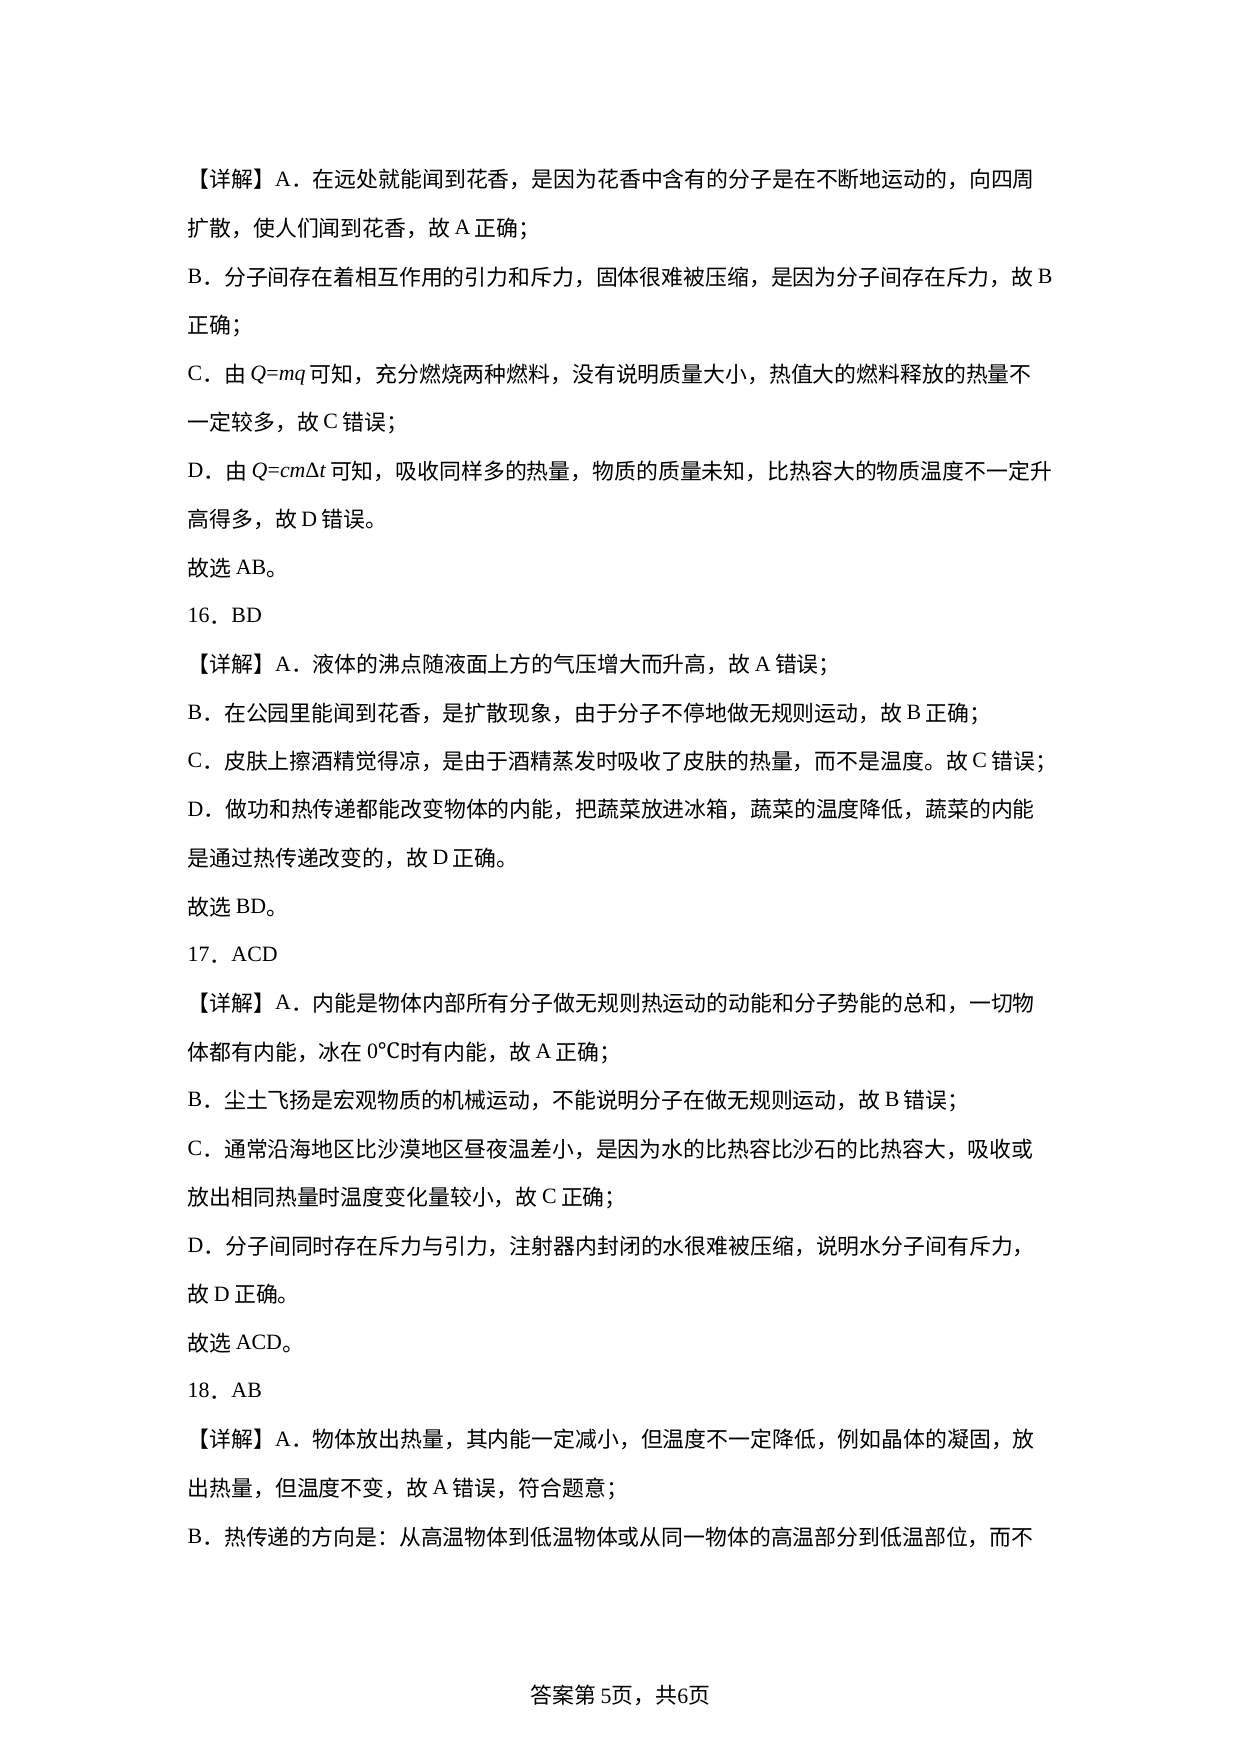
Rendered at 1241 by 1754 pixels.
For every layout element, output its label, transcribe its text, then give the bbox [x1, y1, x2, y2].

text B．分子间存在着相互作用的引力和斥力，固体很难被压缩，是因为分子间存在斥力，故B正确； [187, 259, 1053, 340]
text B．尘土飞扬是宏观物质的机械运动，不能说明分子在做无规则运动，故B错误； [187, 1083, 1053, 1115]
text 【详解】A．液体的沸点随液面上方的气压增大而升高，故A错误； [187, 647, 1053, 679]
text D．做功和热传递都能改变物体的内能，把蔬菜放进冰箱，蔬菜的温度降低，蔬菜的内能是通过热传递改变的，故D正确。 [187, 792, 1053, 873]
text 【详解】A．物体放出热量，其内能一定减小，但温度不一定降低，例如晶体的凝固，放出热量，但温度不变，故A错误，符合题意； [187, 1422, 1053, 1503]
text 【详解】A．在远处就能闻到花香，是因为花香中含有的分子是在不断地运动的，向四周扩散，使人们闻到花香，故A正确； [187, 162, 1053, 243]
text C．通常沿海地区比沙漠地区昼夜温差小，是因为水的比热容比沙石的比热容大，吸收或放出相同热量时温度变化量较小，故C正确； [187, 1131, 1053, 1212]
text 17．ACD [187, 937, 1053, 970]
text 18．AB [187, 1374, 1053, 1406]
text B．在公园里能闻到花香，是扩散现象，由于分子不停地做无规则运动，故B正确； [187, 695, 1053, 728]
text C．由Q=mq可知，充分燃烧两种燃料，没有说明质量大小，热值大的燃料释放的热量不一定较多，故C错误； [187, 356, 1053, 437]
text 故选BD。 [187, 889, 1053, 922]
text D．分子间同时存在斥力与引力，注射器内封闭的水很难被压缩，说明水分子间有斥力，故D正确。 [187, 1228, 1053, 1309]
text C．皮肤上擦酒精觉得凉，是由于酒精蒸发时吸收了皮肤的热量，而不是温度。故C错误； [187, 744, 1053, 776]
text 故选AB。 [187, 550, 1053, 583]
text 【详解】A．内能是物体内部所有分子做无规则热运动的动能和分子势能的总和，一切物体都有内能，冰在0℃时有内能，故A正确； [187, 986, 1053, 1067]
text 故选ACD。 [187, 1325, 1053, 1358]
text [187, 1519, 1053, 1552]
text 16．BD [187, 599, 1053, 631]
text D．由Q=cmΔt可知，吸收同样多的热量，物质的质量未知，比热容大的物质温度不一定升高得多，故D错误。 [187, 453, 1053, 534]
